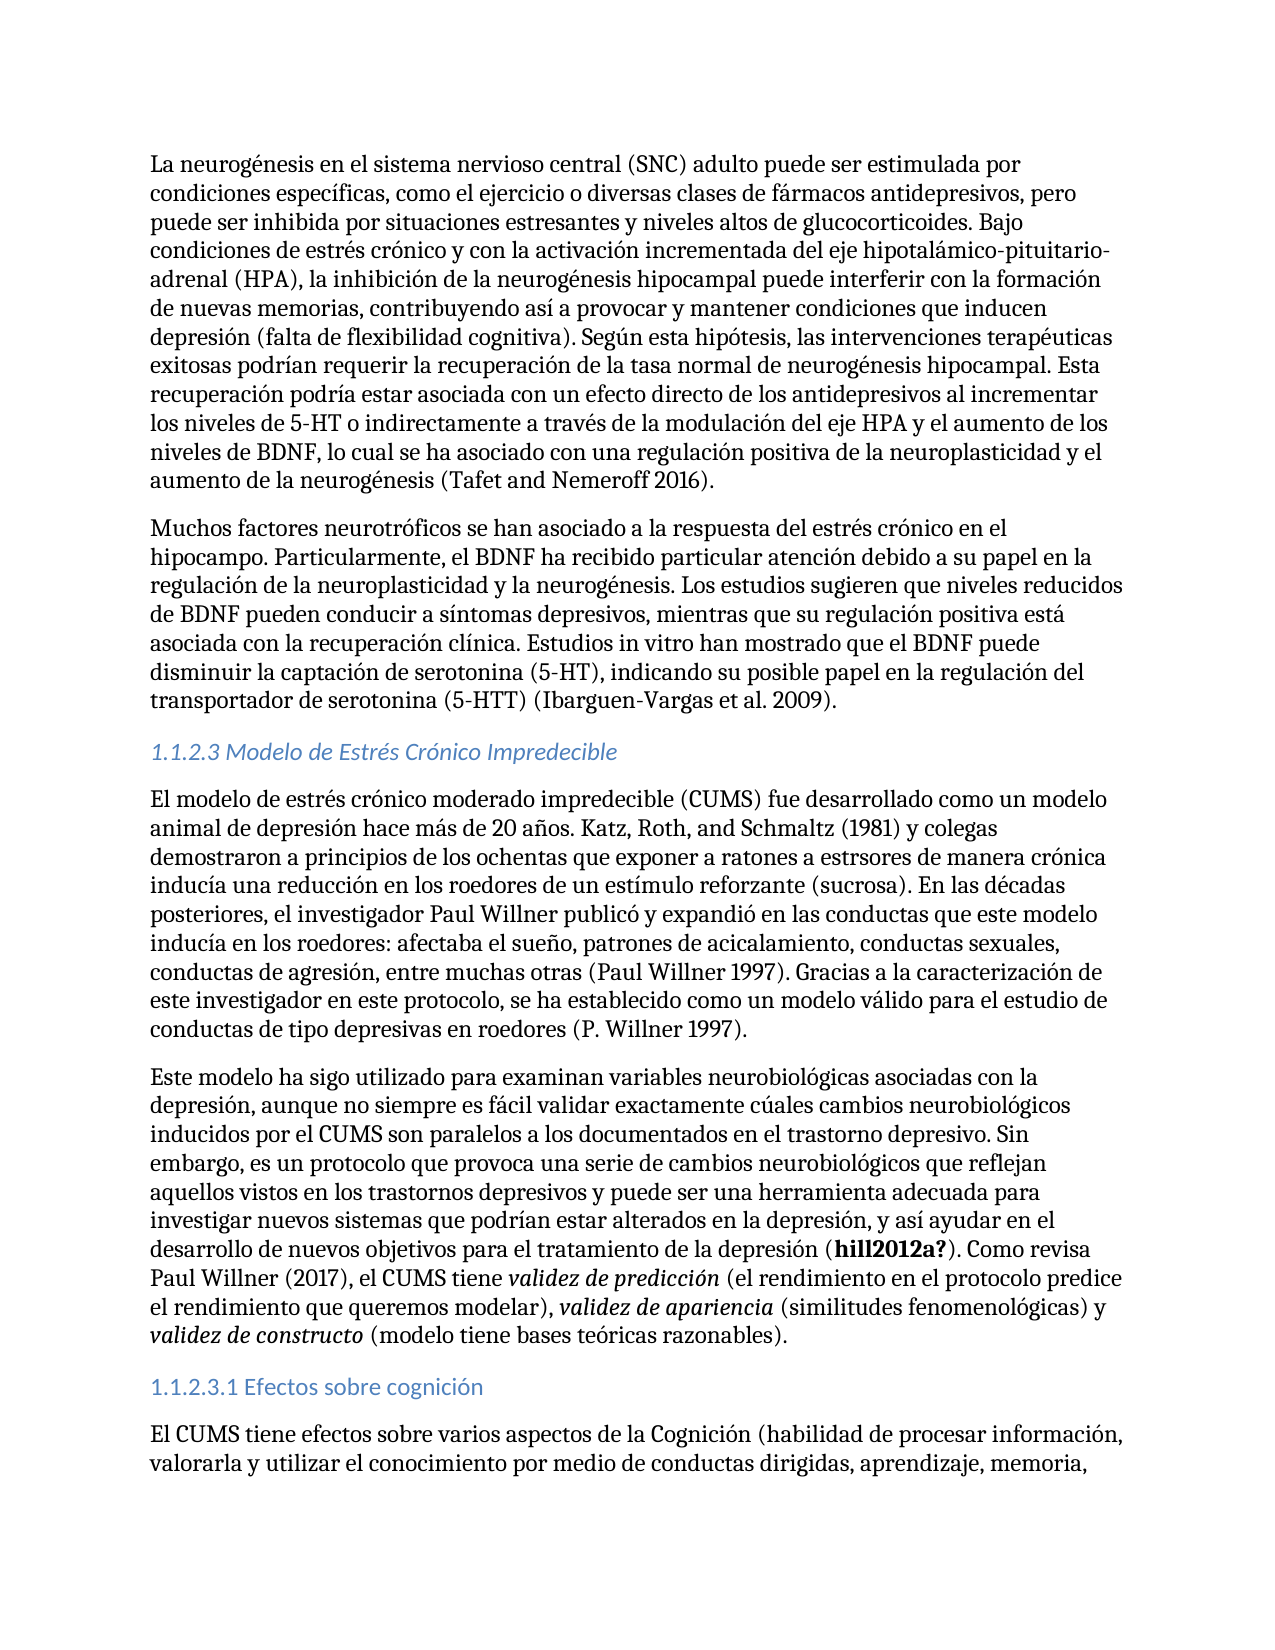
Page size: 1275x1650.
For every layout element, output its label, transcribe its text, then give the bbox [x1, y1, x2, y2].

text La neurogénesis en el sistema nervioso central (SNC) adulto puede ser estimulada por condiciones específicas, como el ejercicio o diversas clases de fármacos antidepresivos, pero puede ser inhibida por situaciones estresantes y niveles altos de glucocorticoides. Bajo condiciones de estrés crónico y con la activación incrementada del eje hipotalámico-pituitario-adrenal (HPA), la inhibición de la neurogénesis hipocampal puede interferir con la formación de nuevas memorias, contribuyendo así a provocar y mantener condiciones que inducen depresión (falta de flexibilidad cognitiva). Según esta hipótesis, las intervenciones terapéuticas exitosas podrían requerir la recuperación de la tasa normal de neurogénesis hipocampal. Esta recuperación podría estar asociada con un efecto directo de los antidepresivos al incrementar los niveles de 5-HT o indirectamente a través de la modulación del eje HPA y el aumento de los niveles de BDNF, lo cual se ha asociado con una regulación positiva de la neuroplasticidad y el aumento de la neurogénesis (Tafet and Nemeroff 2016). [150, 150, 1125, 495]
subtitle 1.1.2.3.1 Efectos sobre cognición [150, 1371, 1125, 1401]
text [150, 1420, 1125, 1478]
text Este modelo ha sigo utilizado para examinan variables neurobiológicas asociadas con la depresión, aunque no siempre es fácil validar exactamente cúales cambios neurobiológicos inducidos por el CUMS son paralelos a los documentados en el trastorno depresivo. Sin embargo, es un protocolo que provoca una serie de cambios neurobiológicos que reflejan aquellos vistos en los trastornos depresivos y puede ser una herramienta adecuada para investigar nuevos sistemas que podrían estar alterados en la depresión, y así ayudar en el desarrollo de nuevos objetivos para el tratamiento de la depresión (hill2012a?). Como revisa Paul Willner (2017), el CUMS tiene validez de predicción (el rendimiento en el protocolo predice el rendimiento que queremos modelar), validez de apariencia (similitudes fenomenológicas) y validez de constructo (modelo tiene bases teóricas razonables). [150, 1063, 1125, 1350]
subtitle 1.1.2.3 Modelo de Estrés Crónico Impredecible [150, 736, 1125, 766]
text Muchos factores neurotróficos se han asociado a la respuesta del estrés crónico en el hipocampo. Particularmente, el BDNF ha recibido particular atención debido a su papel en la regulación de la neuroplasticidad y la neurogénesis. Los estudios sugieren que niveles reducidos de BDNF pueden conducir a síntomas depresivos, mientras que su regulación positiva está asociada con la recuperación clínica. Estudios in vitro han mostrado que el BDNF puede disminuir la captación de serotonina (5-HT), indicando su posible papel en la regulación del transportador de serotonina (5-HTT) (Ibarguen-Vargas et al. 2009). [150, 514, 1125, 715]
text El modelo de estrés crónico moderado impredecible (CUMS) fue desarrollado como un modelo animal de depresión hace más de 20 años. Katz, Roth, and Schmaltz (1981) y colegas demostraron a principios de los ochentas que exponer a ratones a estrsores de manera crónica inducía una reducción en los roedores de un estímulo reforzante (sucrosa). En las décadas posteriores, el investigador Paul Willner publicó y expandió en las conductas que este modelo inducía en los roedores: afectaba el sueño, patrones de acicalamiento, conductas sexuales, conductas de agresión, entre muchas otras (Paul Willner 1997). Gracias a la caracterización de este investigador en este protocolo, se ha establecido como un modelo válido para el estudio de conductas de tipo depresivas en roedores (P. Willner 1997). [150, 785, 1125, 1044]
